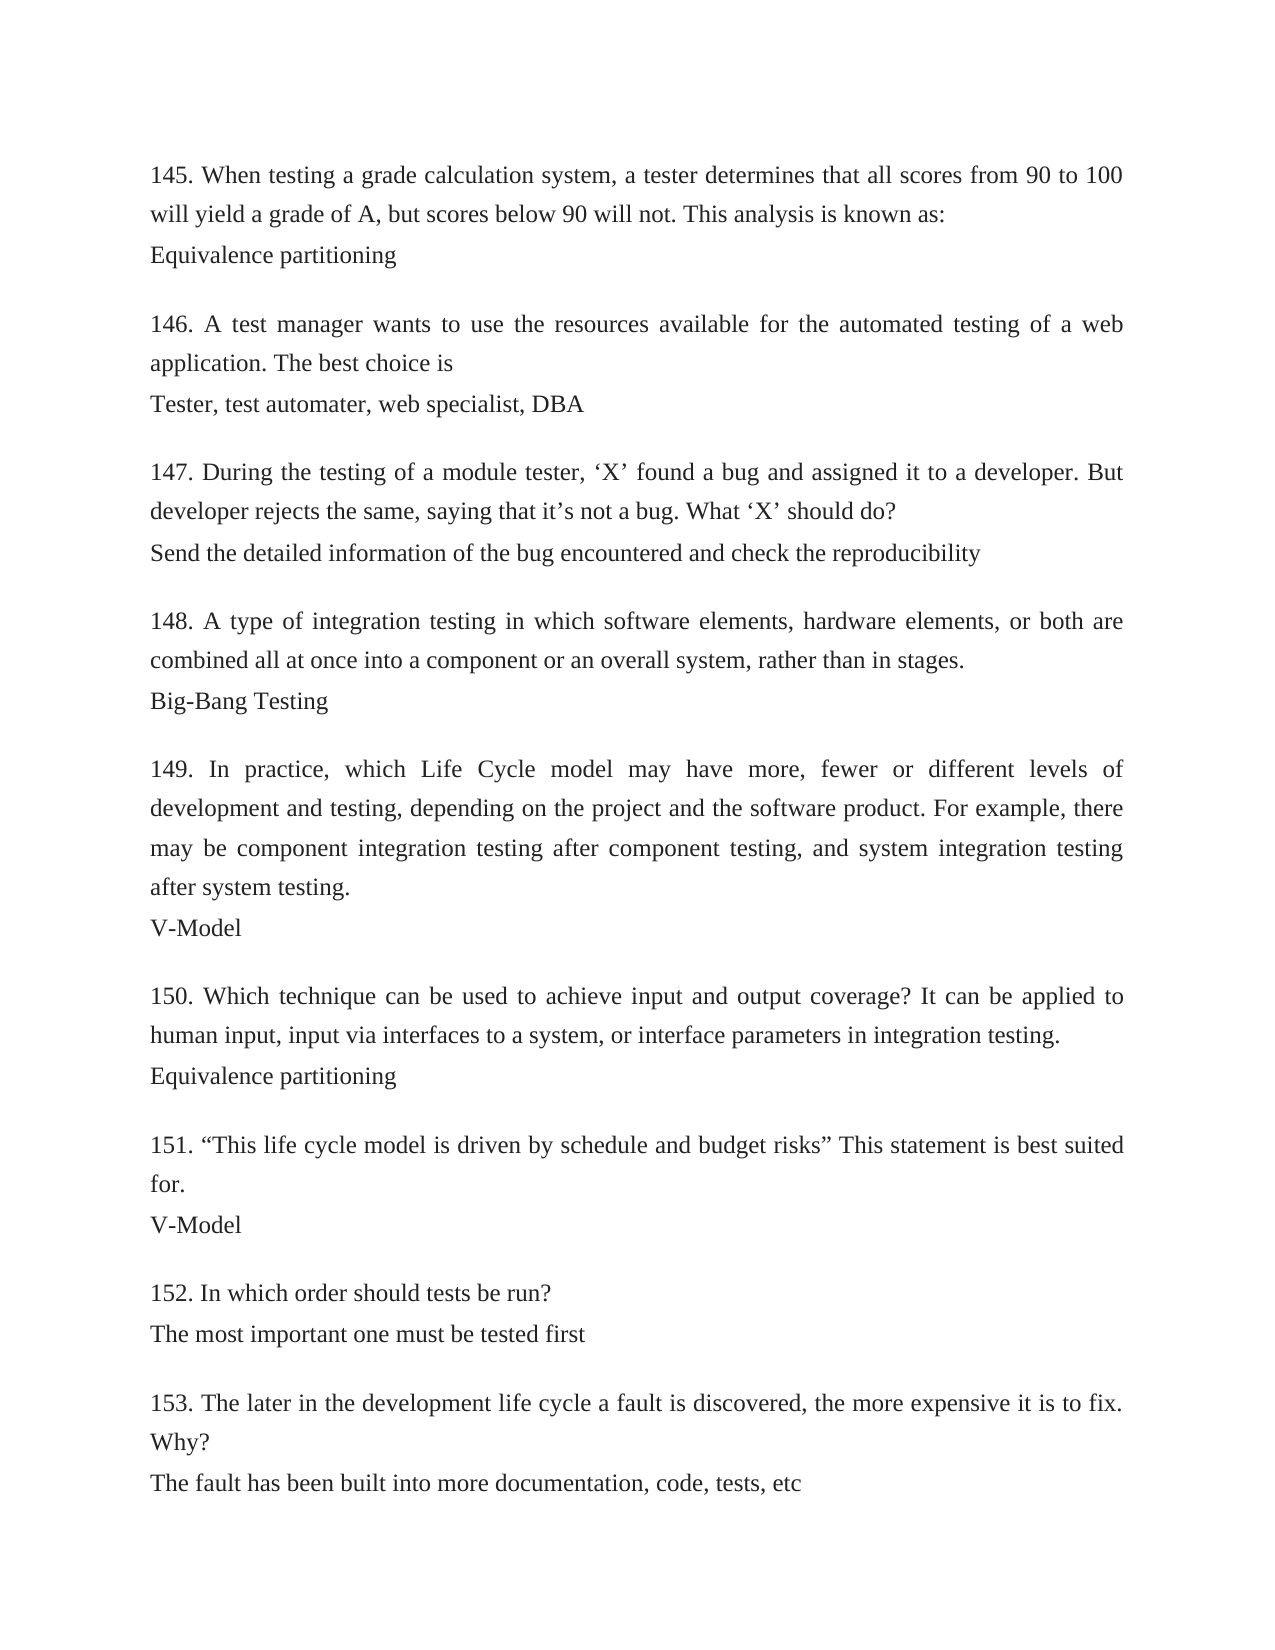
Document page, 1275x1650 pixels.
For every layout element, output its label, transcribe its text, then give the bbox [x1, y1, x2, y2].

text Send the detailed information of the bug encountered and check the reproducibility [150, 538, 1125, 566]
subtitle 150. Which technique can be used to achieve input and output coverage? It can be applied to human input, input via interfaces to a system, or interface parameters in integration testing. [150, 971, 1125, 1049]
subtitle 145. When testing a grade calculation system, a tester determines that all scores from 90 to 100 will yield a grade of A, but scores below 90 will not. This analysis is known as: [150, 150, 1125, 228]
text The most important one must be tested first [150, 1319, 1125, 1348]
subtitle 152. In which order should tests be run? [150, 1268, 1125, 1307]
text Big-Bang Testing [150, 686, 1125, 715]
text Equivalence partitioning [150, 1061, 1125, 1090]
subtitle 146. A test manager wants to use the resources available for the automated testing of a web application. The best choice is [150, 298, 1125, 377]
text V-Model [150, 913, 1125, 942]
text V-Model [150, 1210, 1125, 1239]
subtitle 147. During the testing of a module tester, ‘X’ found a bug and assigned it to a developer. But developer rejects the same, saying that it’s not a bug. What ‘X’ should do? [150, 447, 1125, 525]
text Equivalence partitioning [150, 241, 1125, 269]
subtitle 151. “This life cycle model is driven by schedule and budget risks” This statement is best suited for. [150, 1119, 1125, 1197]
subtitle 153. The later in the development life cycle a fault is discovered, the more expensive it is to fix. Why? [150, 1377, 1125, 1456]
subtitle 149. In practice, which Life Cycle model may have more, fewer or different levels of development and testing, depending on the project and the software product. For example, there may be component integration testing after component testing, and system integration testing after system testing. [150, 744, 1125, 900]
text Tester, test automater, web specialist, DBA [150, 389, 1125, 418]
text The fault has been built into more documentation, code, tests, etc [150, 1468, 1125, 1497]
subtitle 148. A type of integration testing in which software elements, hardware elements, or both are combined all at once into a component or an overall system, rather than in stages. [150, 596, 1125, 674]
